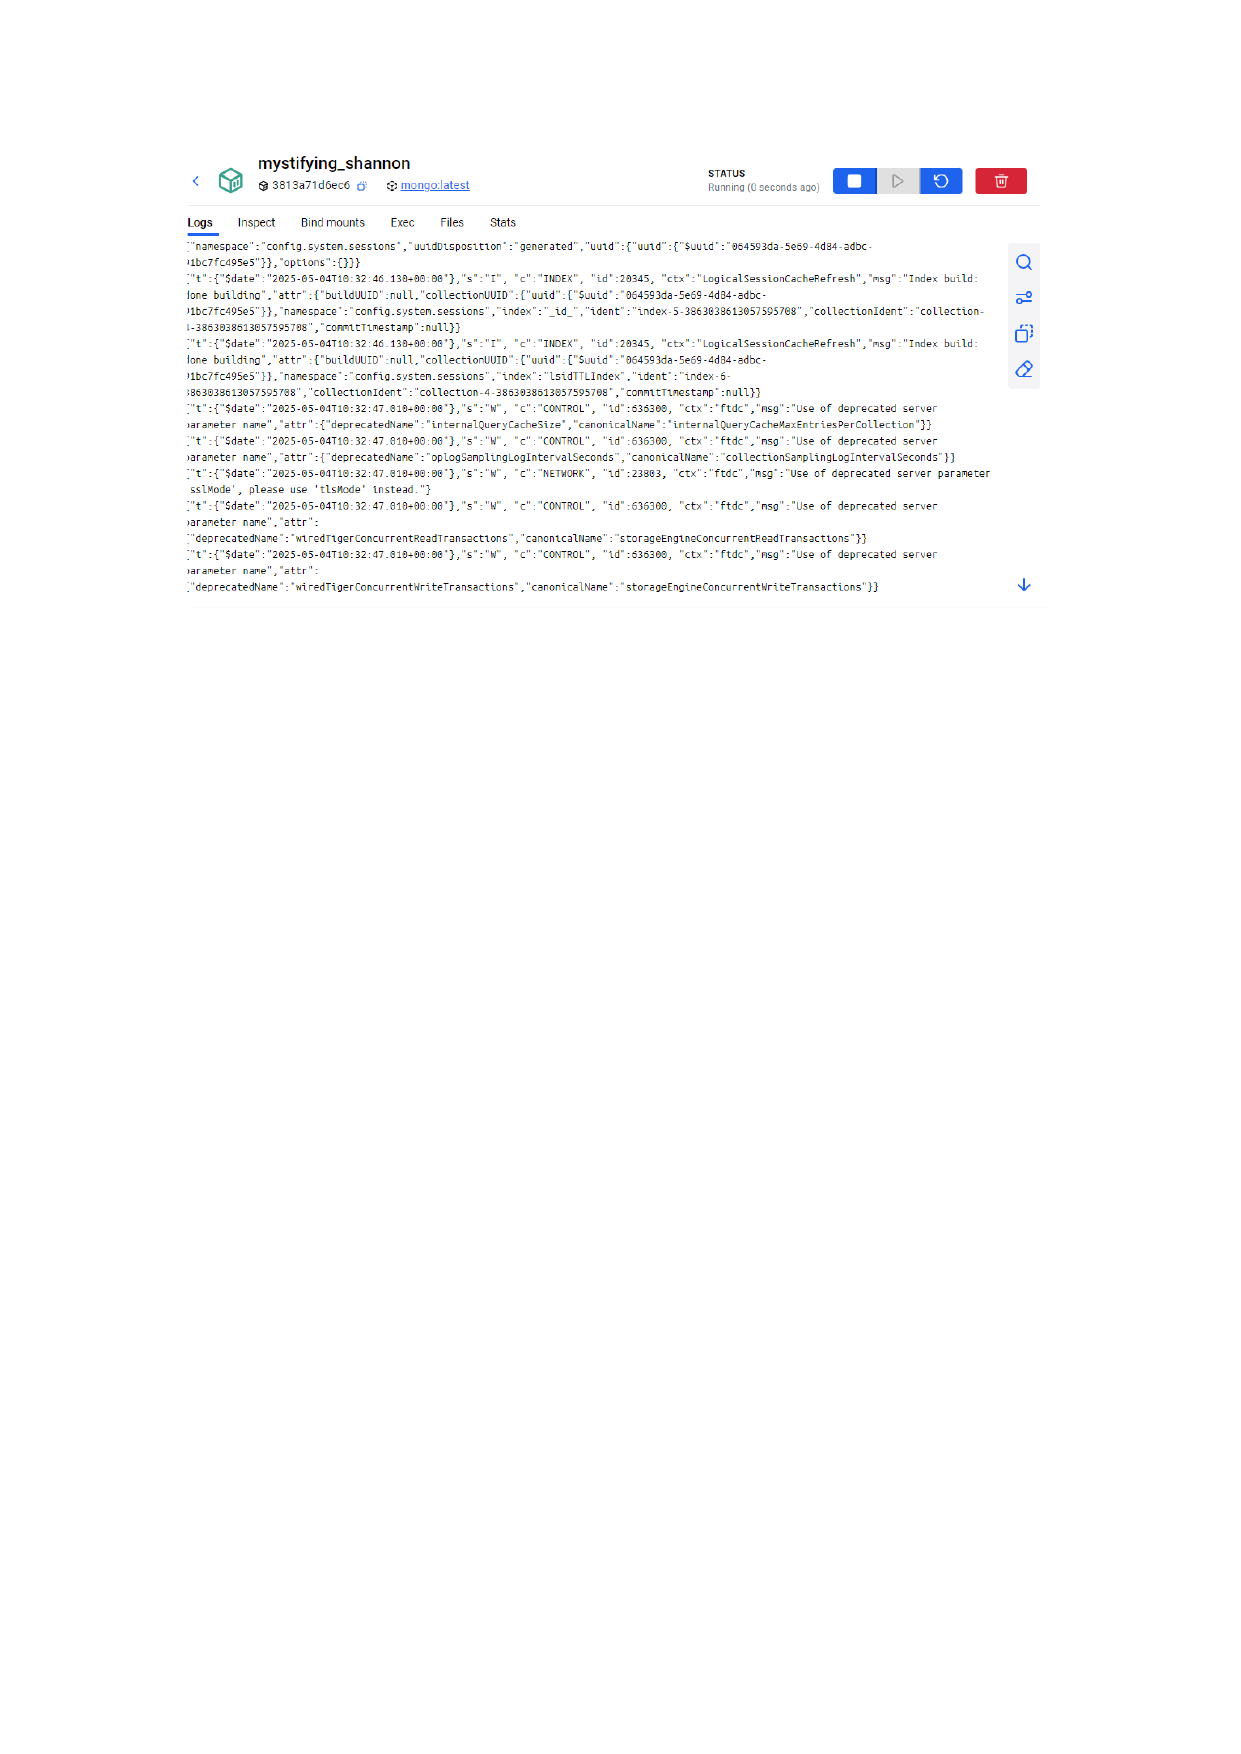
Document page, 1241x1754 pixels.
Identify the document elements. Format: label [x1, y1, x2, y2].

picture [187, 150, 1052, 608]
